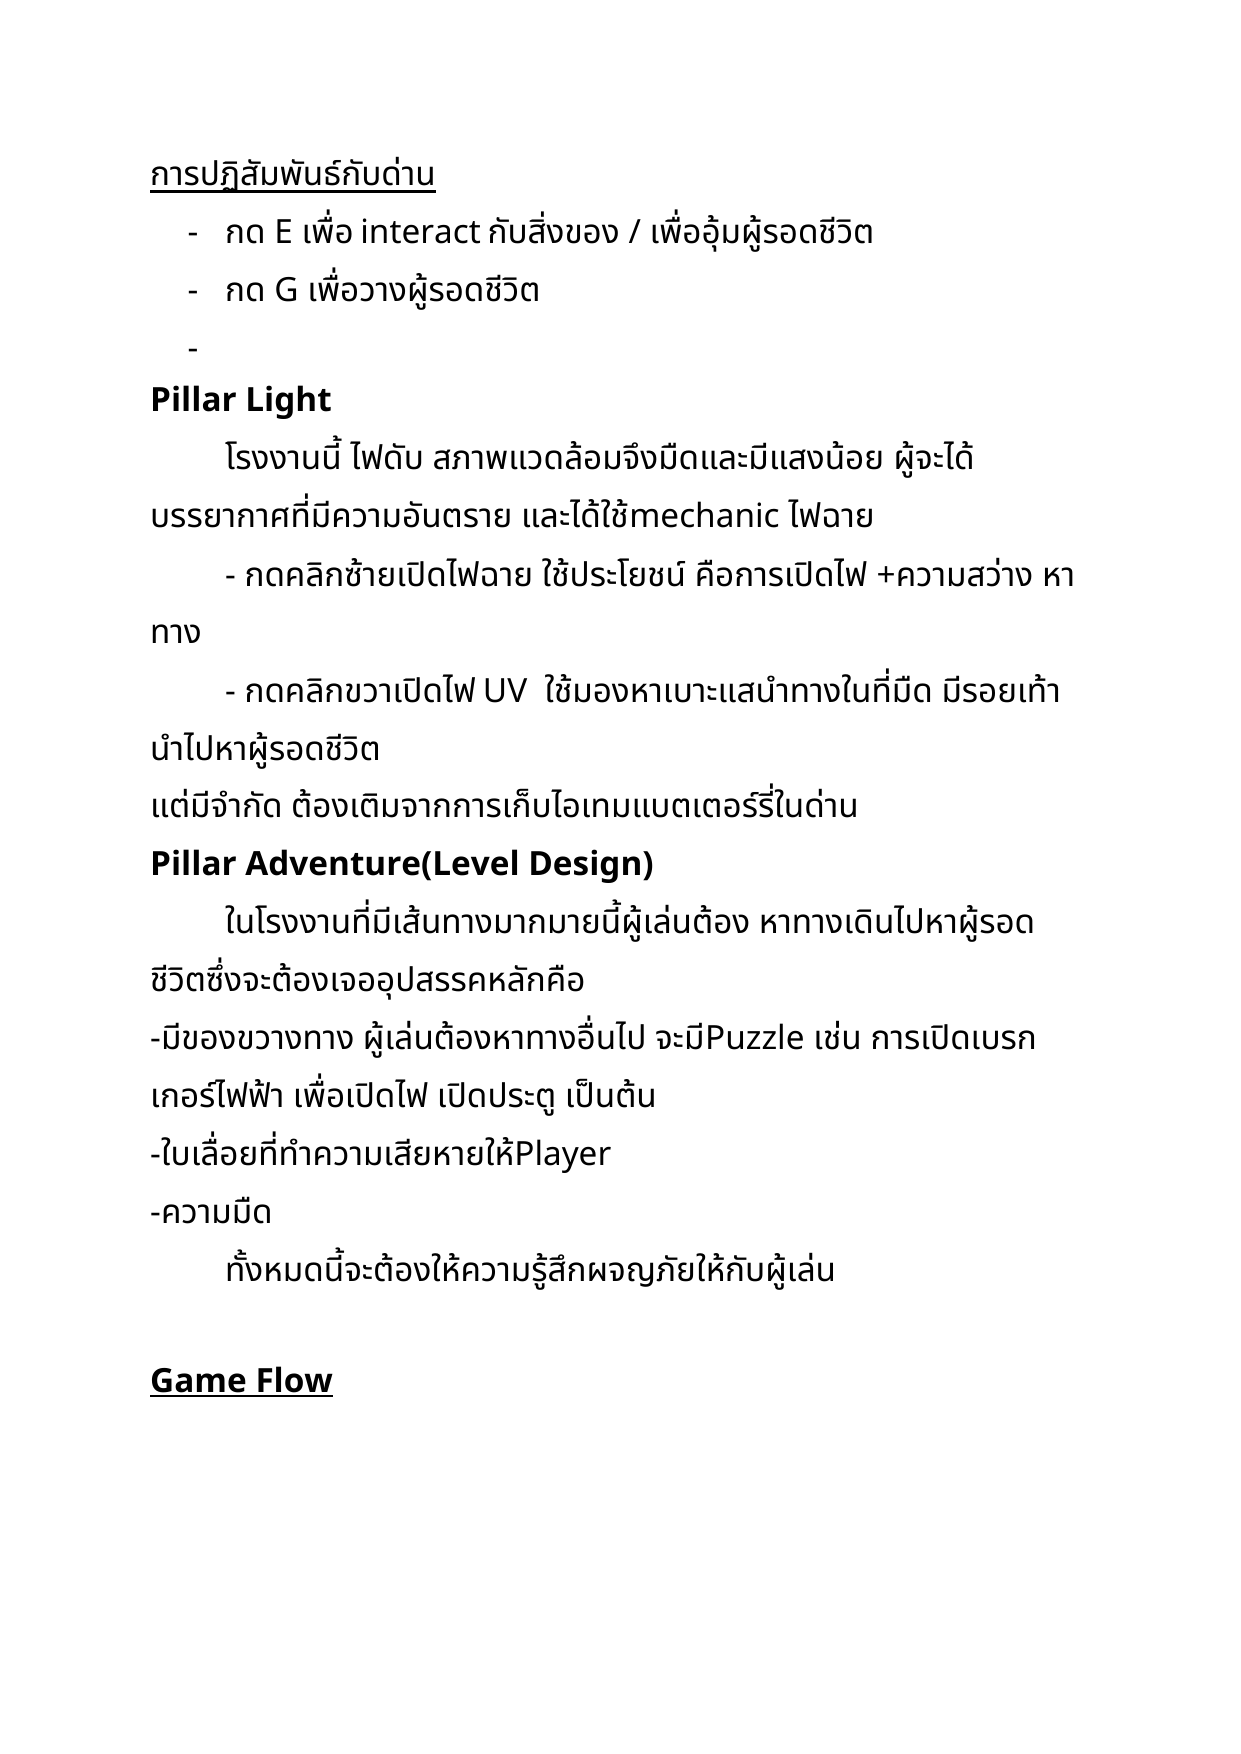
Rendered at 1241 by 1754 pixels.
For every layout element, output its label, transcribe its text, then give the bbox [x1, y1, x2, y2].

list กด E เพื่อinteractกับสิ่งของ / เพื่ออุ้มผู้รอดชีวิต [187, 208, 1090, 258]
text แต่มีจำกัด ต้องเติมจากการเก็บไอเทมแบตเตอร์รี่ในด่าน [150, 782, 1090, 833]
text โรงงานนี้ ไฟดับ สภาพแวดล้อมจึงมืดและมีแสงน้อย ผู้จะได้บรรยากาศที่มีความอันตราย และได้ใช้mechanic ไฟฉาย [150, 434, 1090, 543]
text -ความมืด [150, 1188, 1090, 1239]
text - กดคลิกขวาเปิดไฟUV ใช้มองหาเบาะแสนำทางในที่มืด มีรอยเท้า นำไปหาผู้รอดชีวิต [150, 666, 1090, 775]
text -ใบเลื่อยที่ทำความเสียหายให้Player [150, 1130, 1090, 1181]
text -มีของขวางทาง ผู้เล่นต้องหาทางอื่นไป จะมีPuzzle เช่น การเปิดเบรกเกอร์ไฟฟ้า เพื่อเปิดไฟ เปิดประตู เป็นต้น [150, 1014, 1090, 1123]
text ในโรงงานที่มีเส้นทางมากมายนี้ผู้เล่นต้อง หาทางเดินไปหาผู้รอดชีวิตซึ่งจะต้องเจออุปสรรคหลักคือ [150, 898, 1090, 1007]
text Pillar Adventure(Level Design) [150, 840, 1090, 891]
text การปฏิสัมพันธ์กับด่าน [150, 150, 1090, 200]
text ทั้งหมดนี้จะต้องให้ความรู้สึกผจญภัยให้กับผู้เล่น [150, 1246, 1090, 1297]
text Pillar Light [150, 376, 1090, 427]
list กด G เพื่อวางผู้รอดชีวิต [187, 266, 1090, 317]
text - กดคลิกซ้ายเปิดไฟฉาย ใช้ประโยชน์ คือการเปิดไฟ +ความสว่าง หาทาง [150, 550, 1090, 659]
text Game Flow [150, 1356, 1090, 1402]
